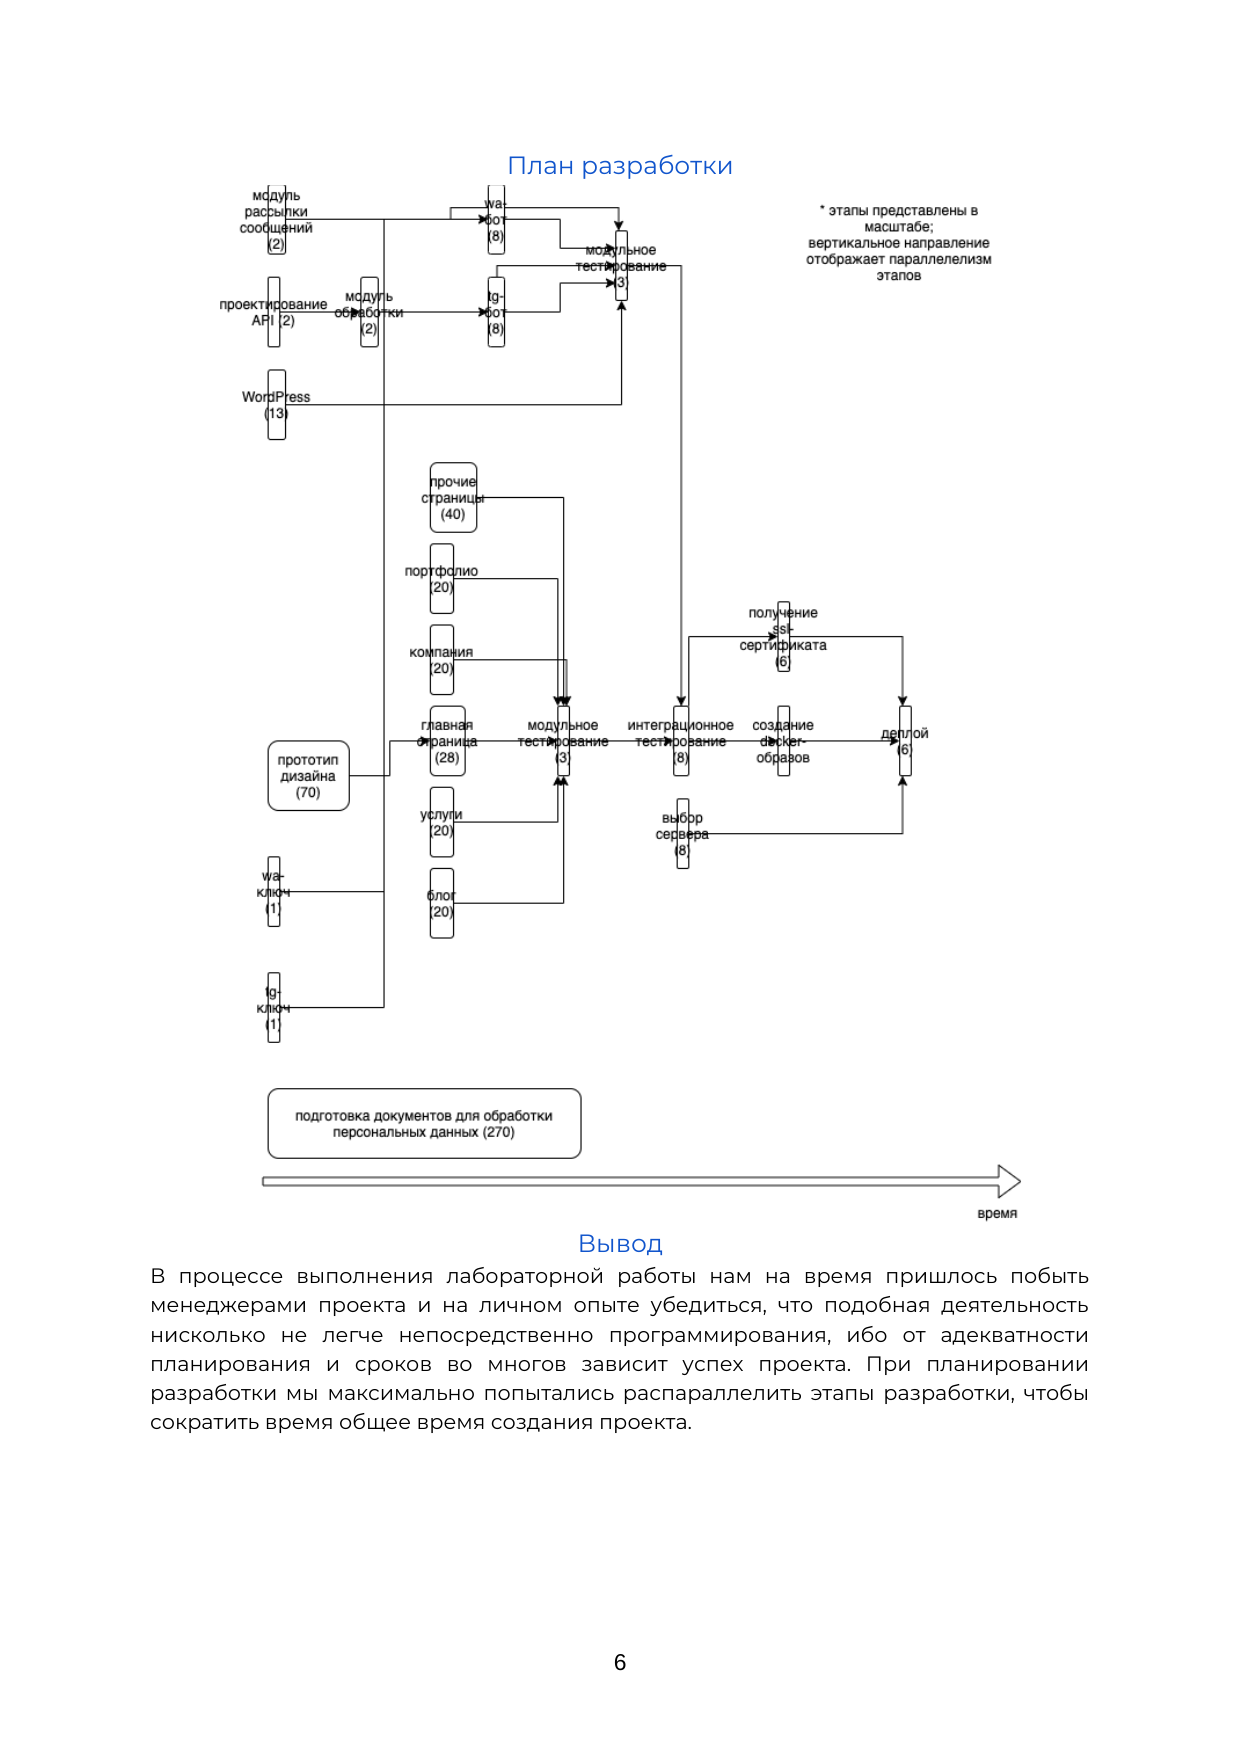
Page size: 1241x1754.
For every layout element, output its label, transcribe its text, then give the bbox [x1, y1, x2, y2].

text В процессе выполнения лабораторной работы нам на время пришлось побыть менеджерами проекта и на личном опыте убедиться, что подобная деятельность нисколько не легче непосредственно программирования, ибо от адекватности планирования и сроков во многов зависит успех проекта. При планировании разработки мы максимально попытались распараллелить этапы разработки, чтобы сократить время общее время создания проекта. [150, 1263, 1090, 1435]
picture [219, 185, 1022, 1225]
text План разработки [150, 150, 1090, 181]
text Вывод [150, 1228, 1090, 1259]
